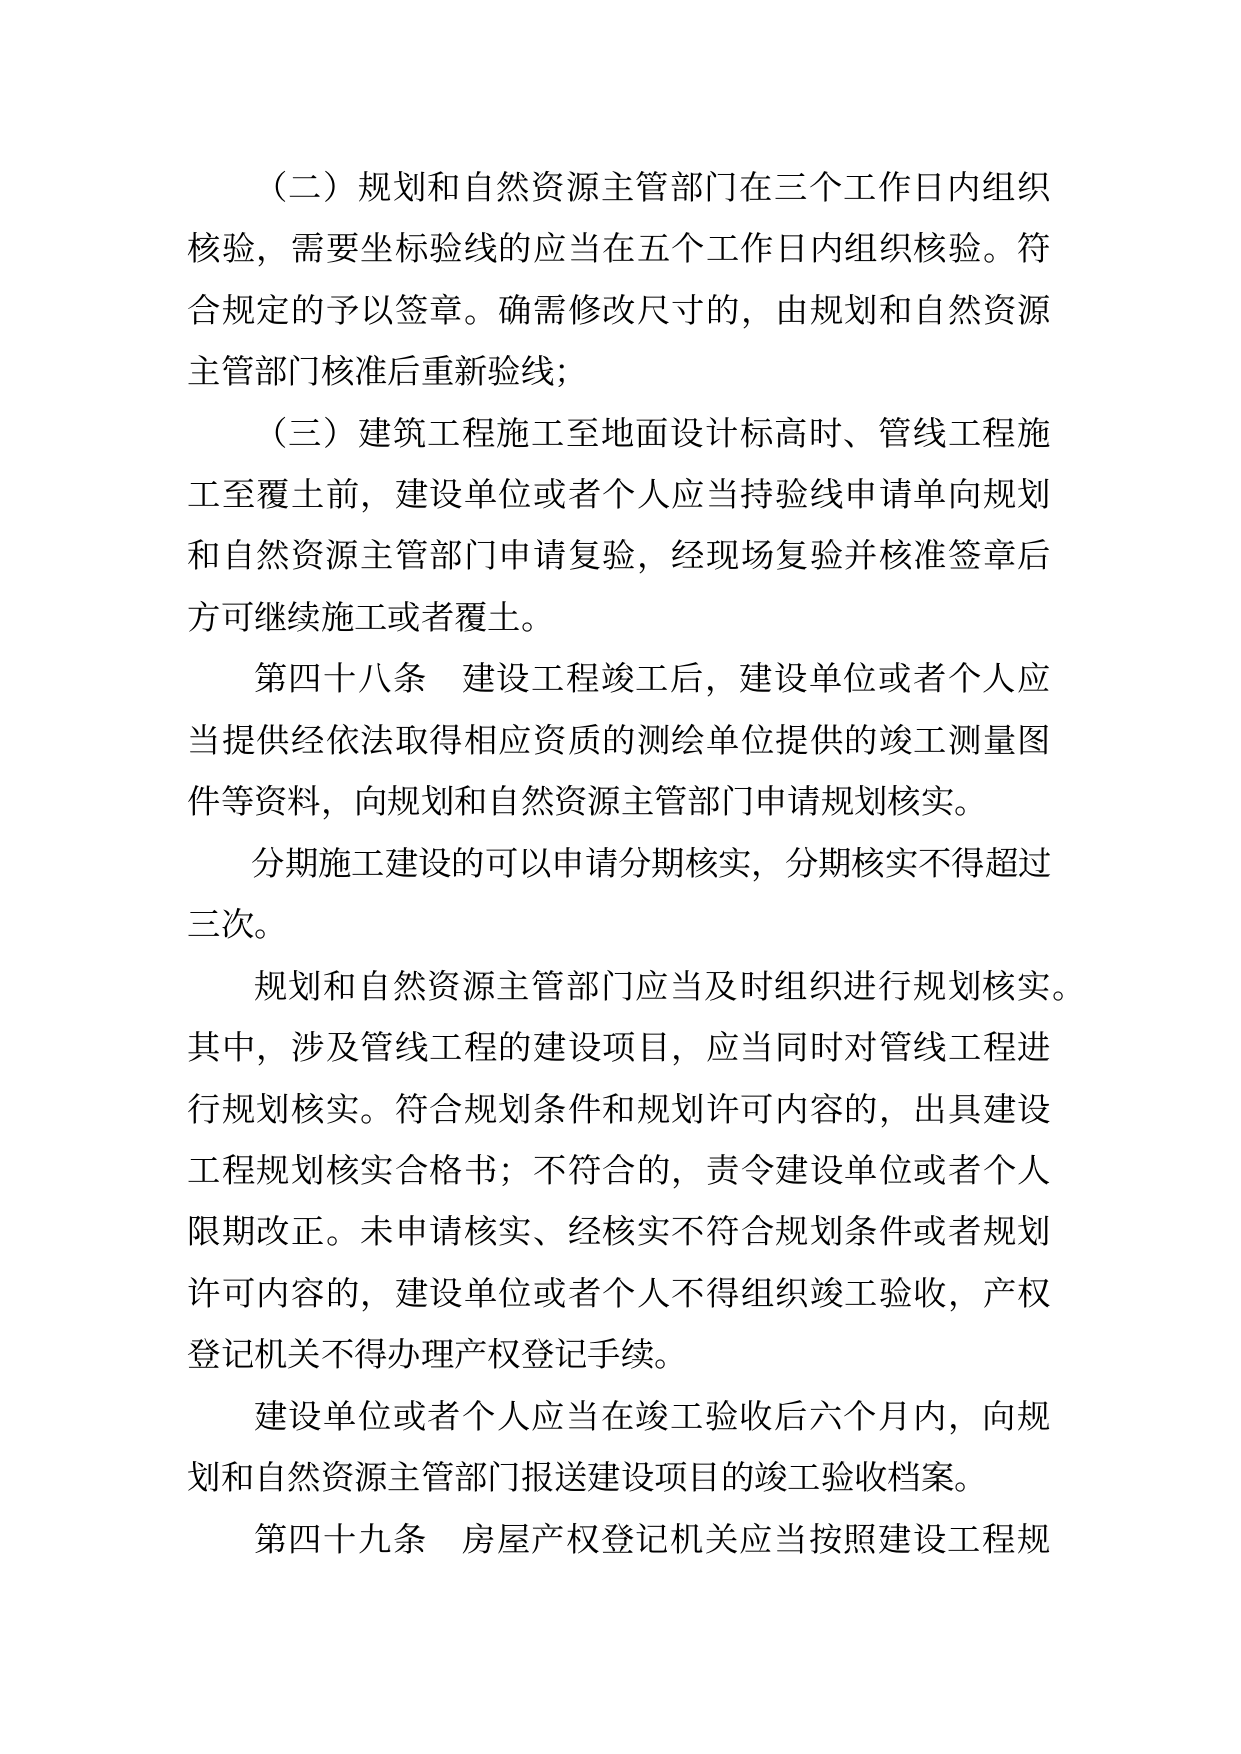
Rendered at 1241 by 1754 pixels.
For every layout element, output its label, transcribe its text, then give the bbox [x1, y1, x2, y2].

text （三）建筑工程施工至地面设计标高时、管线工程施工至覆土前，建设单位或者个人应当持验线申请单向规划和自然资源主管部门申请复验，经现场复验并核准签章后方可继续施工或者覆土。 [187, 396, 1053, 642]
text 第四十八条 建设工程竣工后，建设单位或者个人应当提供经依法取得相应资质的测绘单位提供的竣工测量图件等资料，向规划和自然资源主管部门申请规划核实。 [187, 642, 1053, 826]
text 建设单位或者个人应当在竣工验收后六个月内，向规划和自然资源主管部门报送建设项目的竣工验收档案。 [187, 1379, 1053, 1502]
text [187, 1502, 1053, 1563]
text 规划和自然资源主管部门应当及时组织进行规划核实。其中，涉及管线工程的建设项目，应当同时对管线工程进行规划核实。符合规划条件和规划许可内容的，出具建设工程规划核实合格书；不符合的，责令建设单位或者个人限期改正。未申请核实、经核实不符合规划条件或者规划许可内容的，建设单位或者个人不得组织竣工验收，产权登记机关不得办理产权登记手续。 [187, 949, 1053, 1379]
text 分期施工建设的可以申请分期核实，分期核实不得超过三次。 [187, 826, 1053, 949]
text （二）规划和自然资源主管部门在三个工作日内组织核验，需要坐标验线的应当在五个工作日内组织核验。符合规定的予以签章。确需修改尺寸的，由规划和自然资源主管部门核准后重新验线； [187, 150, 1053, 396]
